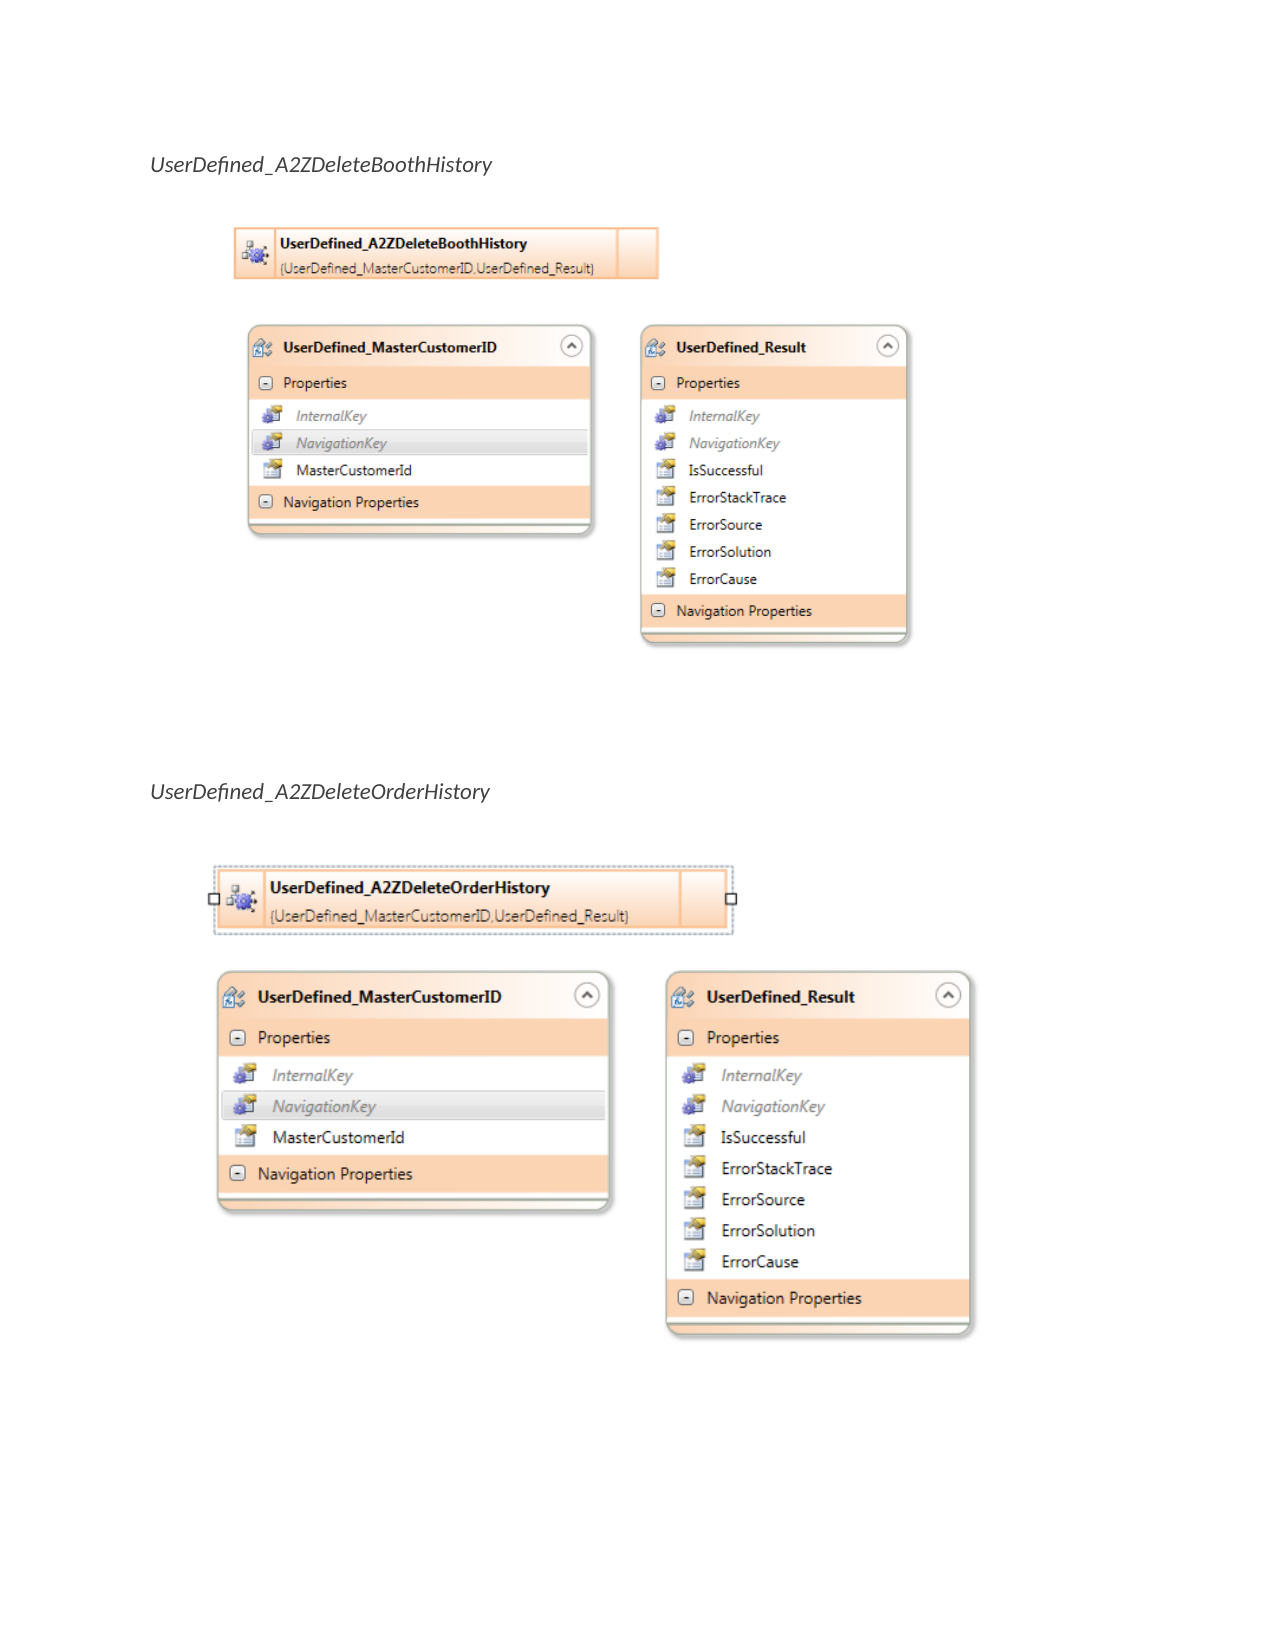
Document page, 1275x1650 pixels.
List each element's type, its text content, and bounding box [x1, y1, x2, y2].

picture [150, 807, 1125, 1485]
text UserDefined_A2ZDeleteBoothHistory [150, 150, 1125, 180]
text UserDefined_A2ZDeleteOrderHistory [150, 777, 1125, 807]
picture [150, 180, 1125, 759]
